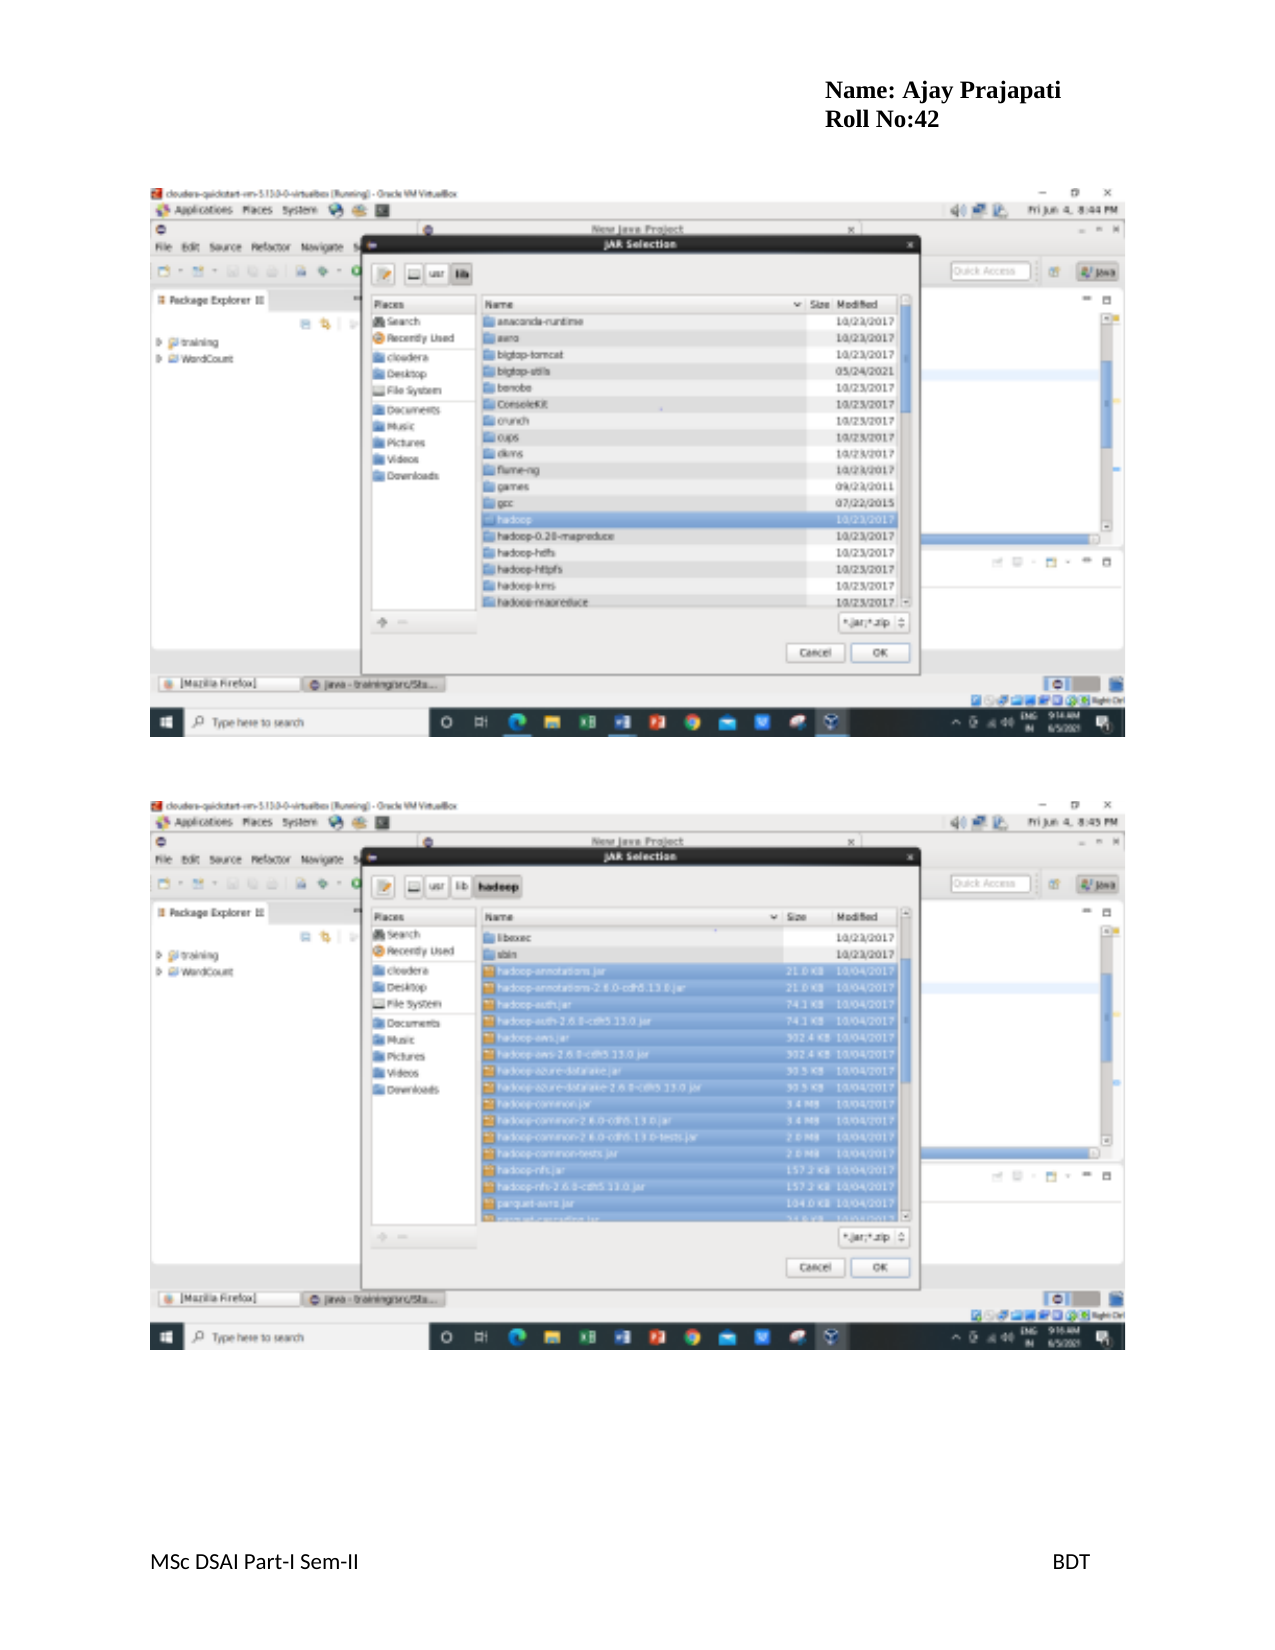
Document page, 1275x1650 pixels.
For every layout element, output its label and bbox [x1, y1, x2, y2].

picture [150, 188, 1125, 737]
picture [150, 801, 1125, 1350]
